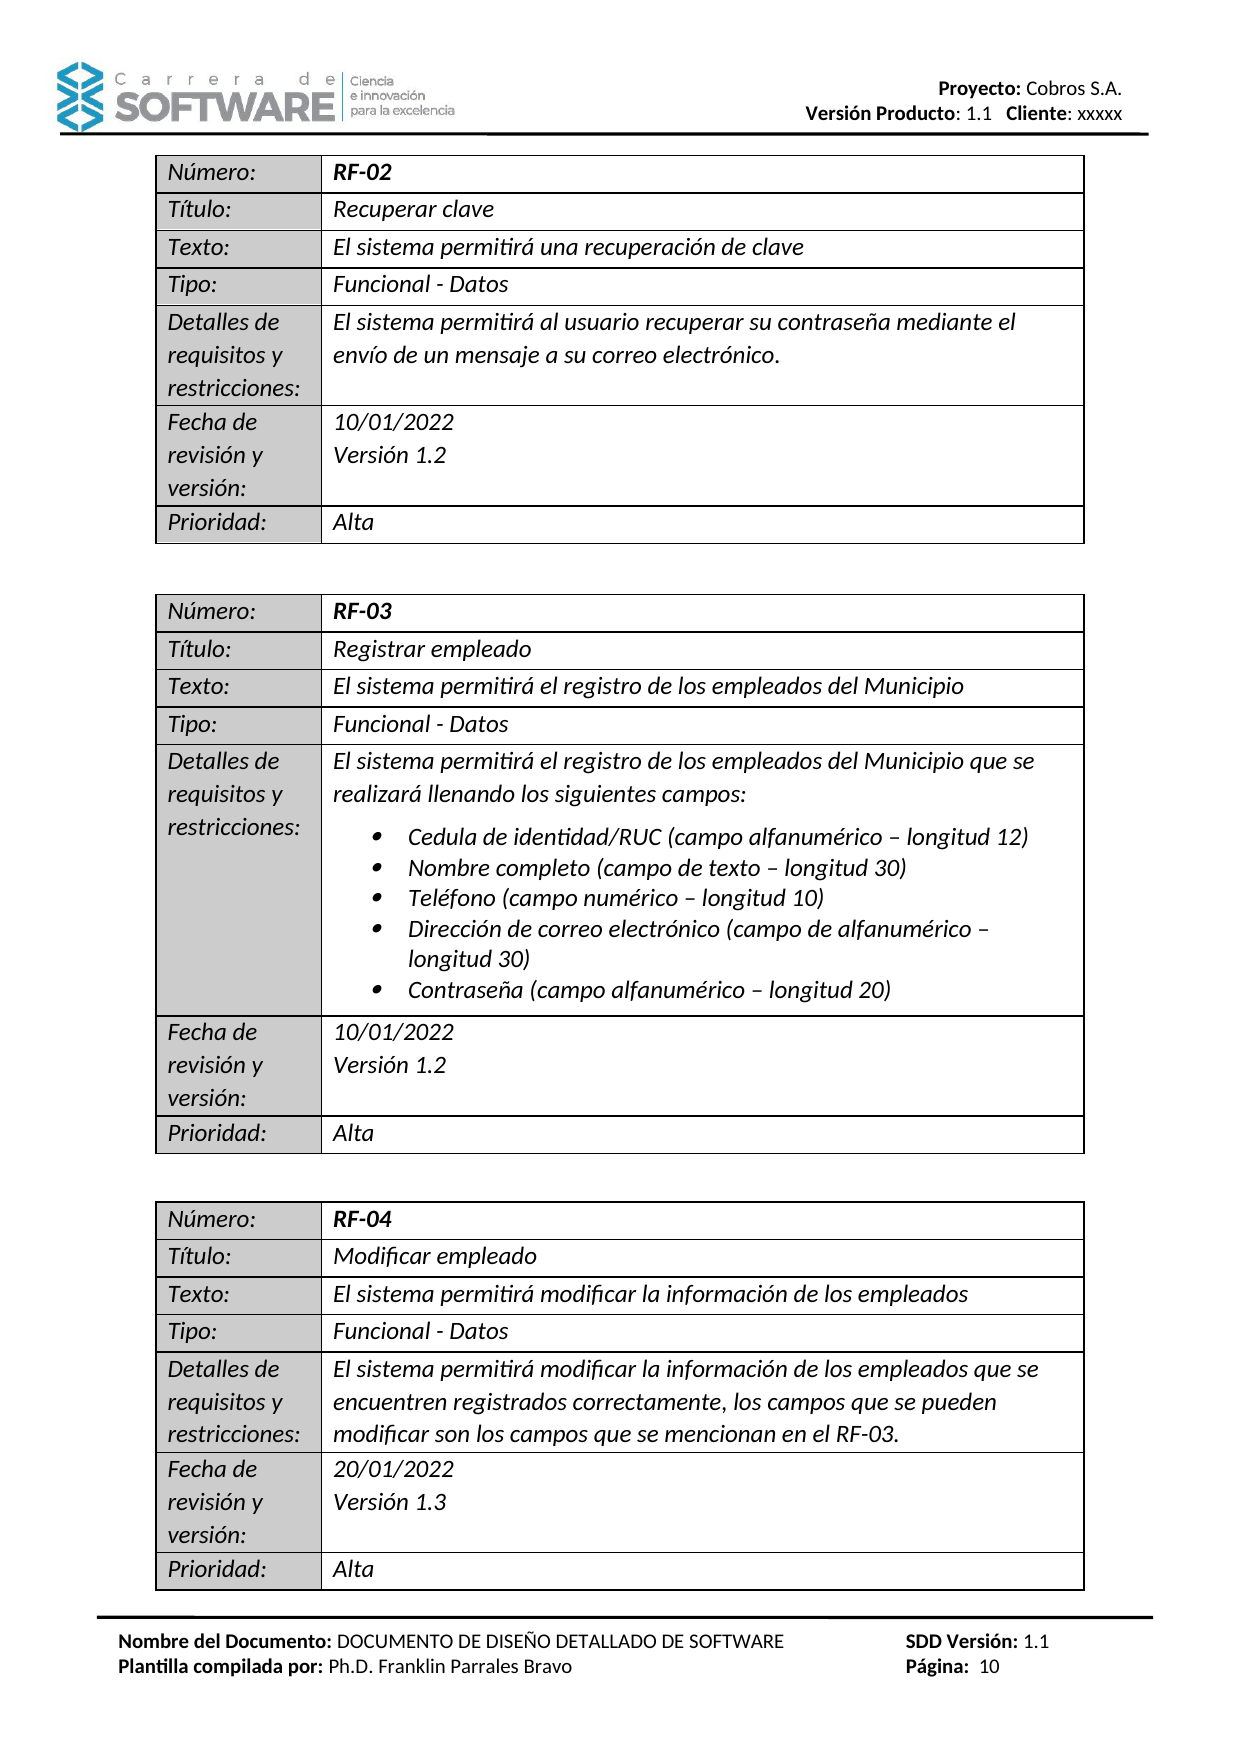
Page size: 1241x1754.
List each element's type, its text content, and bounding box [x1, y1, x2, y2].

table_cell Prioridad: [157, 1117, 321, 1153]
table_cell Título: [157, 194, 321, 229]
table_cell El sistema permitirá el registro de los empleados del Municipio [322, 670, 1083, 706]
table_cell Tipo: [157, 708, 321, 744]
table_header RF-04 [322, 1203, 1083, 1239]
table_cell Fecha de revisión y versión: [157, 406, 321, 505]
table_cell Funcional - Datos [322, 708, 1083, 744]
table_cell Título: [157, 1240, 321, 1276]
table_cell Alta [322, 1553, 1083, 1589]
table_cell Detalles de requisitos y restricciones: [157, 745, 321, 1015]
table_cell 10/01/2022 Versión 1.2 [322, 1017, 1083, 1115]
table_cell El sistema permitirá el registro de los empleados del Municipio que se realizará llenando los siguientes campos: Cedula de identidad/RUC (campo alfanumérico – longitud 12) Nombre completo (campo de texto – longitud 30) Teléfono (campo numérico – longitud 10) Dirección de correo electrónico (campo de alfanumérico – longitud 30) Contraseña (campo alfanumérico – longitud 20) [322, 745, 1083, 1015]
table_cell Prioridad: [157, 507, 321, 542]
table_cell Alta [322, 507, 1083, 542]
table_cell Funcional - Datos [322, 1315, 1083, 1351]
table_cell Recuperar clave [322, 194, 1083, 229]
table_header Número: [157, 595, 321, 631]
table_cell Detalles de requisitos y restricciones: [157, 306, 321, 405]
table_header Número: [157, 156, 321, 192]
table_cell Modificar empleado [322, 1240, 1083, 1276]
table_cell 10/01/2022 Versión 1.2 [322, 406, 1083, 505]
table_cell Tipo: [157, 1315, 321, 1351]
table_cell Fecha de revisión y versión: [157, 1017, 321, 1115]
table_cell Título: [157, 633, 321, 669]
table_cell El sistema permitirá al usuario recuperar su contraseña mediante el envío de un mensaje a su correo electrónico. [322, 306, 1083, 405]
table_header RF-02 [322, 156, 1083, 192]
table_cell El sistema permitirá modificar la información de los empleados [322, 1278, 1083, 1314]
table_cell El sistema permitirá modificar la información de los empleados que se encuentren registrados correctamente, los campos que se pueden modificar son los campos que se mencionan en el RF-03. [322, 1353, 1083, 1451]
table_cell El sistema permitirá una recuperación de clave [322, 231, 1083, 267]
table_cell Detalles de requisitos y restricciones: [157, 1353, 321, 1451]
picture [46, 46, 461, 154]
table_cell Fecha de revisión y versión: [157, 1453, 321, 1552]
table_header Número: [157, 1203, 321, 1239]
table_cell Registrar empleado [322, 633, 1083, 669]
table_cell Funcional - Datos [322, 269, 1083, 304]
table_cell Texto: [157, 670, 321, 706]
table_cell Prioridad: [157, 1553, 321, 1589]
table_cell Alta [322, 1117, 1083, 1153]
table_header RF-03 [322, 595, 1083, 631]
table_cell Tipo: [157, 269, 321, 304]
table_cell Texto: [157, 231, 321, 267]
table_cell 20/01/2022 Versión 1.3 [322, 1453, 1083, 1552]
table_cell Texto: [157, 1278, 321, 1314]
